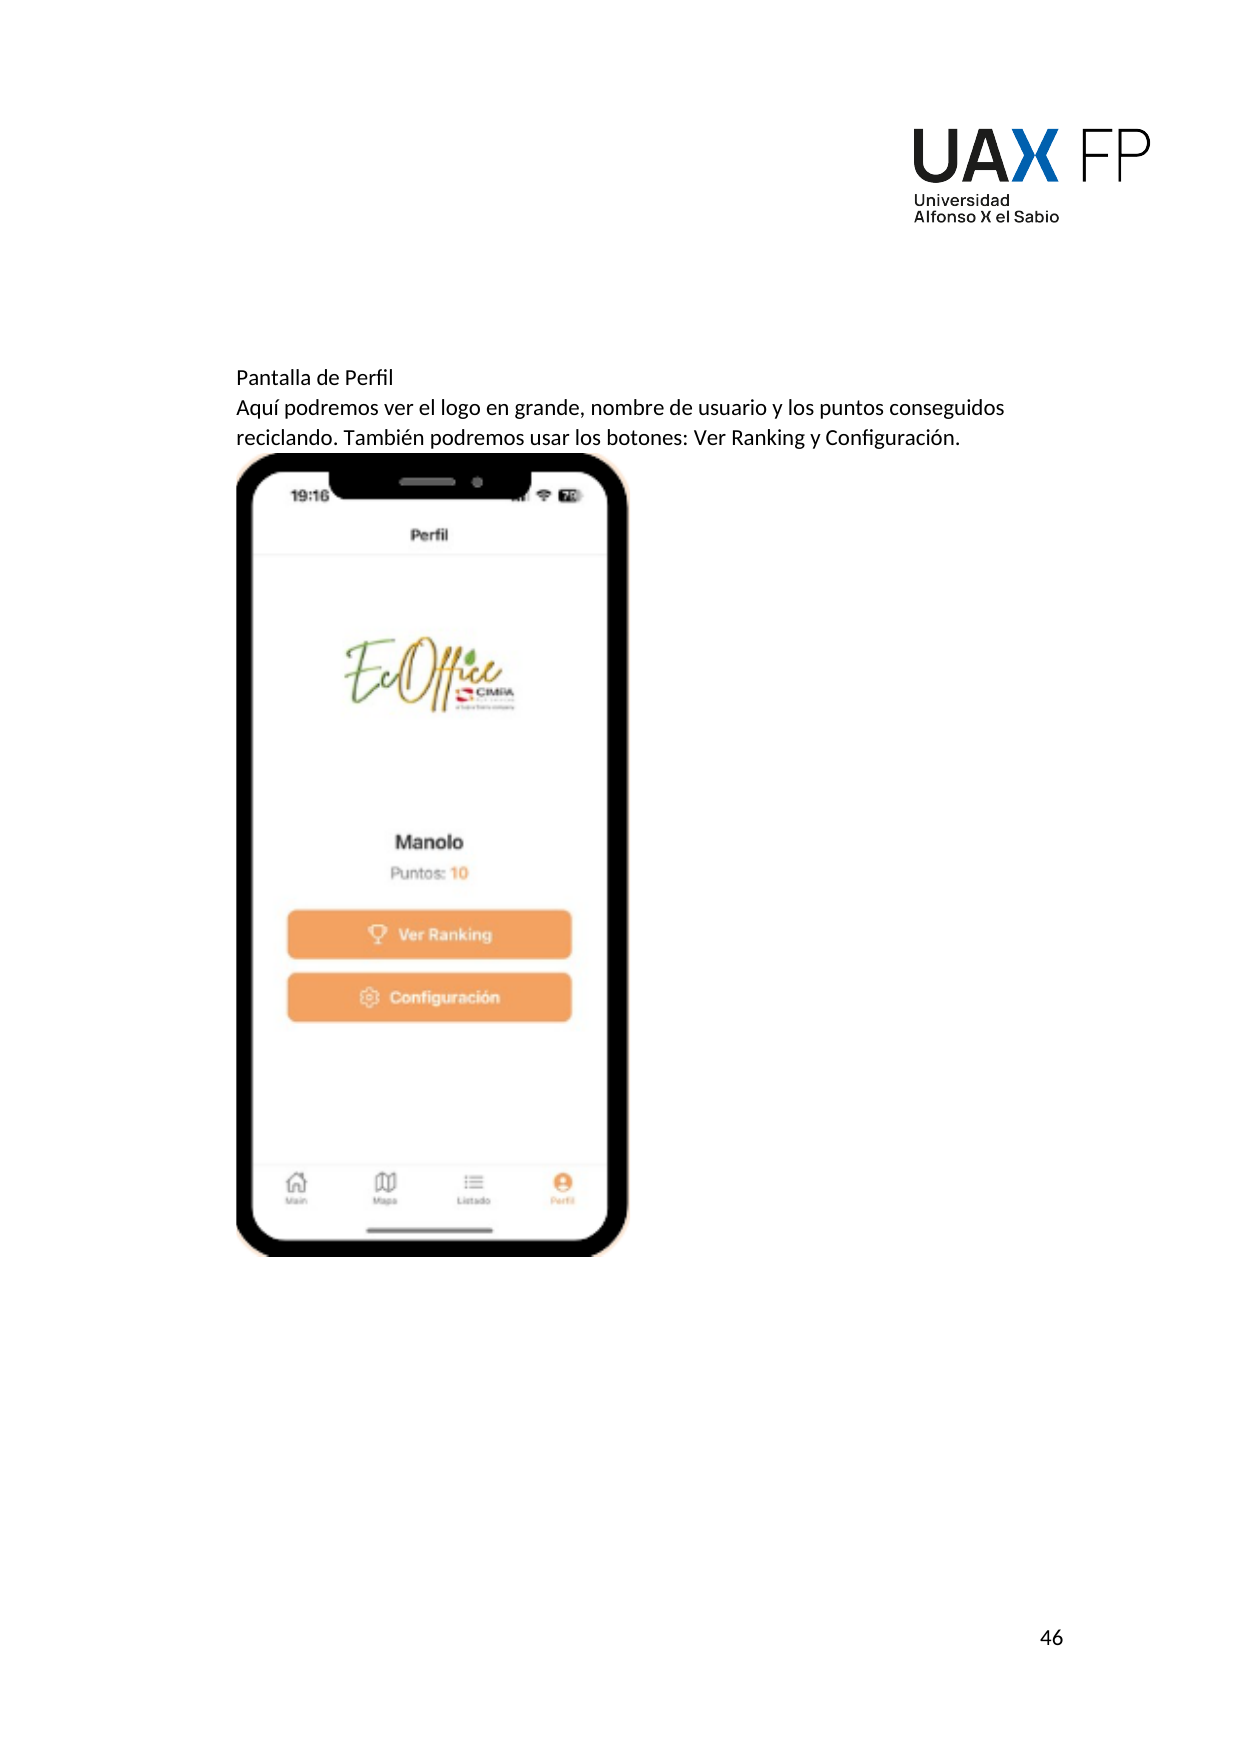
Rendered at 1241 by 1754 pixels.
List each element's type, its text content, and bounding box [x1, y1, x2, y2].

picture [236, 453, 630, 1257]
picture [887, 103, 1176, 249]
